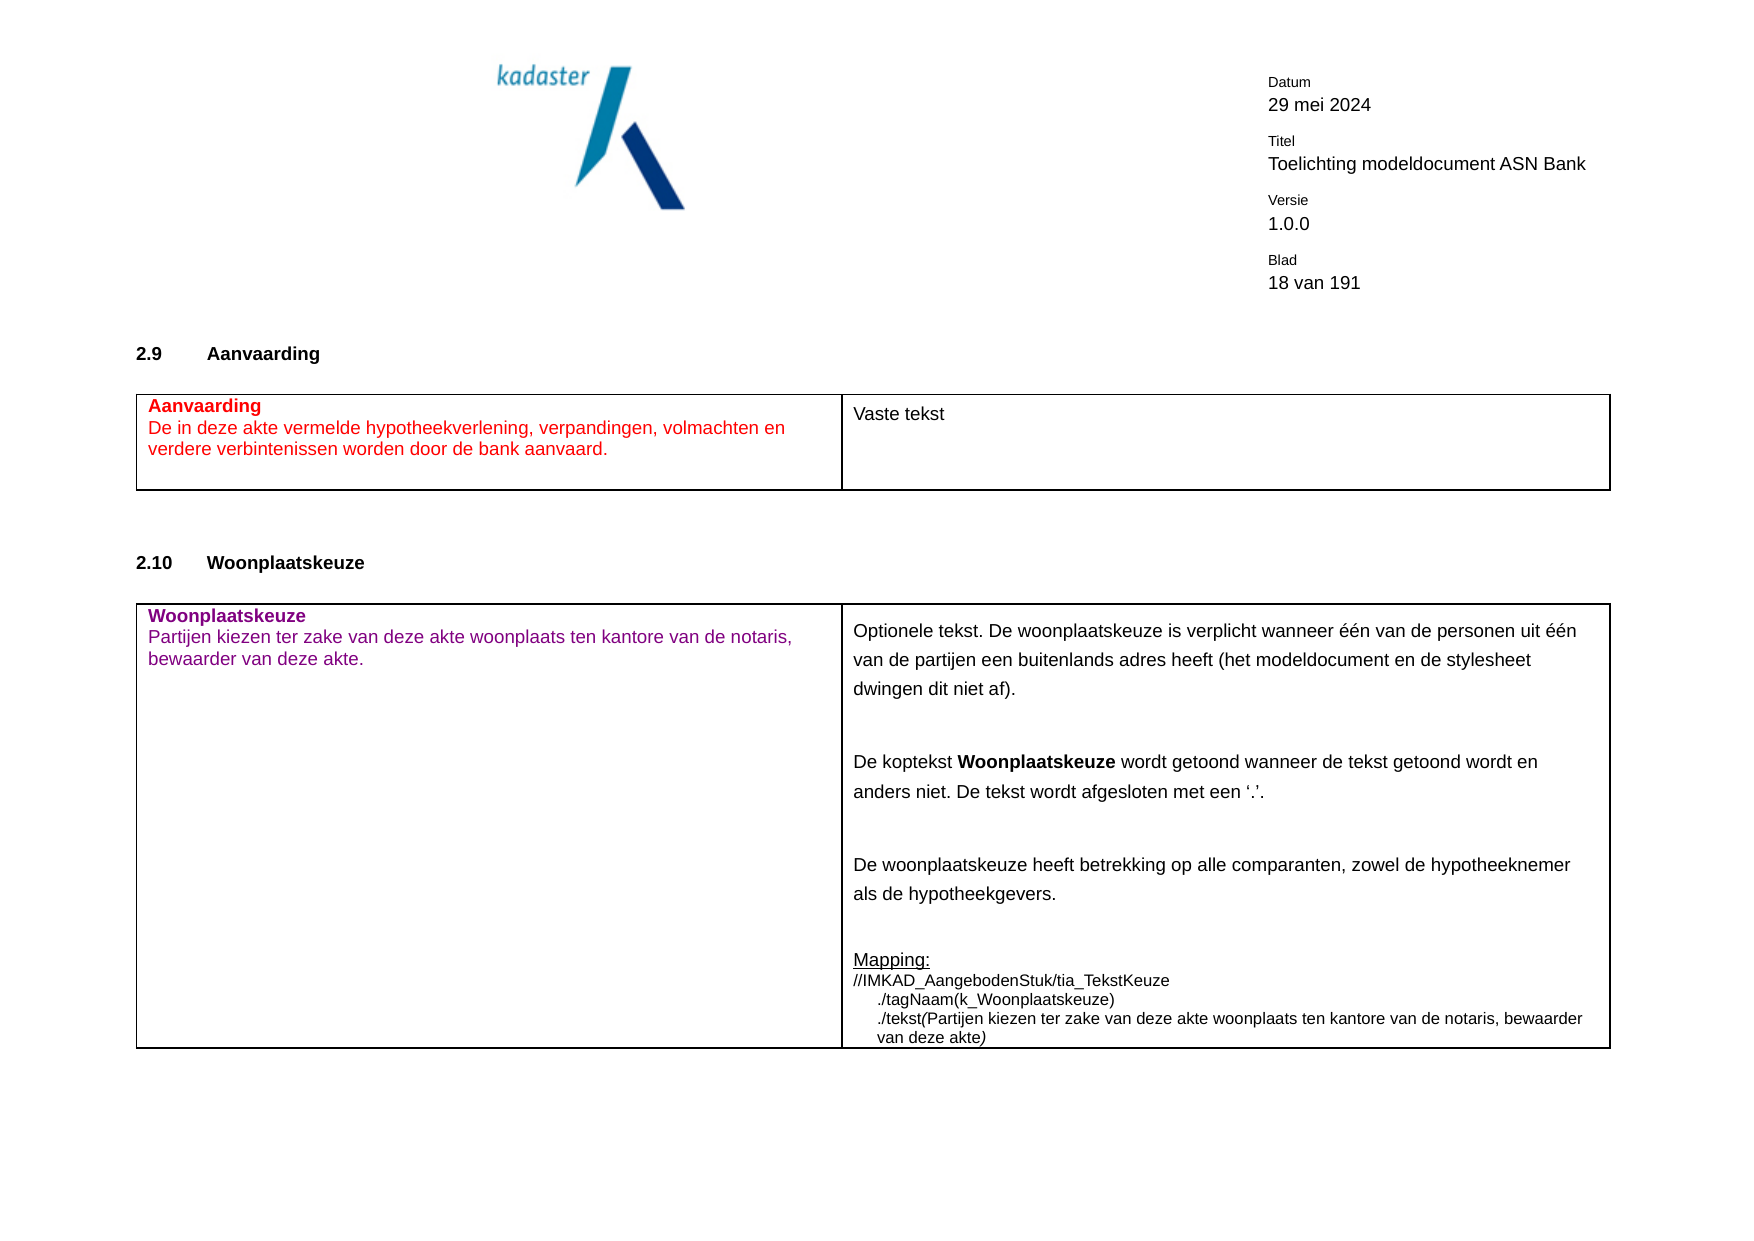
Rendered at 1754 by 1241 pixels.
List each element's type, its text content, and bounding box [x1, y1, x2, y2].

table_header Optionele tekst. De woonplaatskeuze is verplicht wanneer één van de personen uit één van de partijen een buitenlands adres heeft (het modeldocument en de stylesheet dwingen dit niet af). De koptekst Woonplaatskeuze wordt getoond wanneer de tekst getoond wordt en anders niet. De tekst wordt afgesloten met een ‘.’. De woonplaatskeuze heeft betrekking op alle comparanten, zowel de hypotheeknemer als de hypotheekgevers. Mapping: //IMKAD_AangebodenStuk/tia_TekstKeuze ./tagNaam(k_Woonplaatskeuze) ./tekst(Partijen kiezen ter zake van deze akte woonplaats ten kantore van de notaris, bewaarder van deze akte) [843, 605, 1609, 1047]
table_header Aanvaarding De in deze akte vermelde hypotheekverlening, verpandingen, volmachten en verdere verbintenissen worden door de bank aanvaard. [137, 395, 841, 489]
subtitle Aanvaarding [136, 335, 1444, 364]
picture [480, 42, 699, 226]
table_header Vaste tekst [843, 395, 1609, 489]
subtitle Woonplaatskeuze [136, 544, 1444, 574]
table_header Woonplaatskeuze Partijen kiezen ter zake van deze akte woonplaats ten kantore van de notaris, bewaarder van deze akte. [137, 605, 841, 1047]
